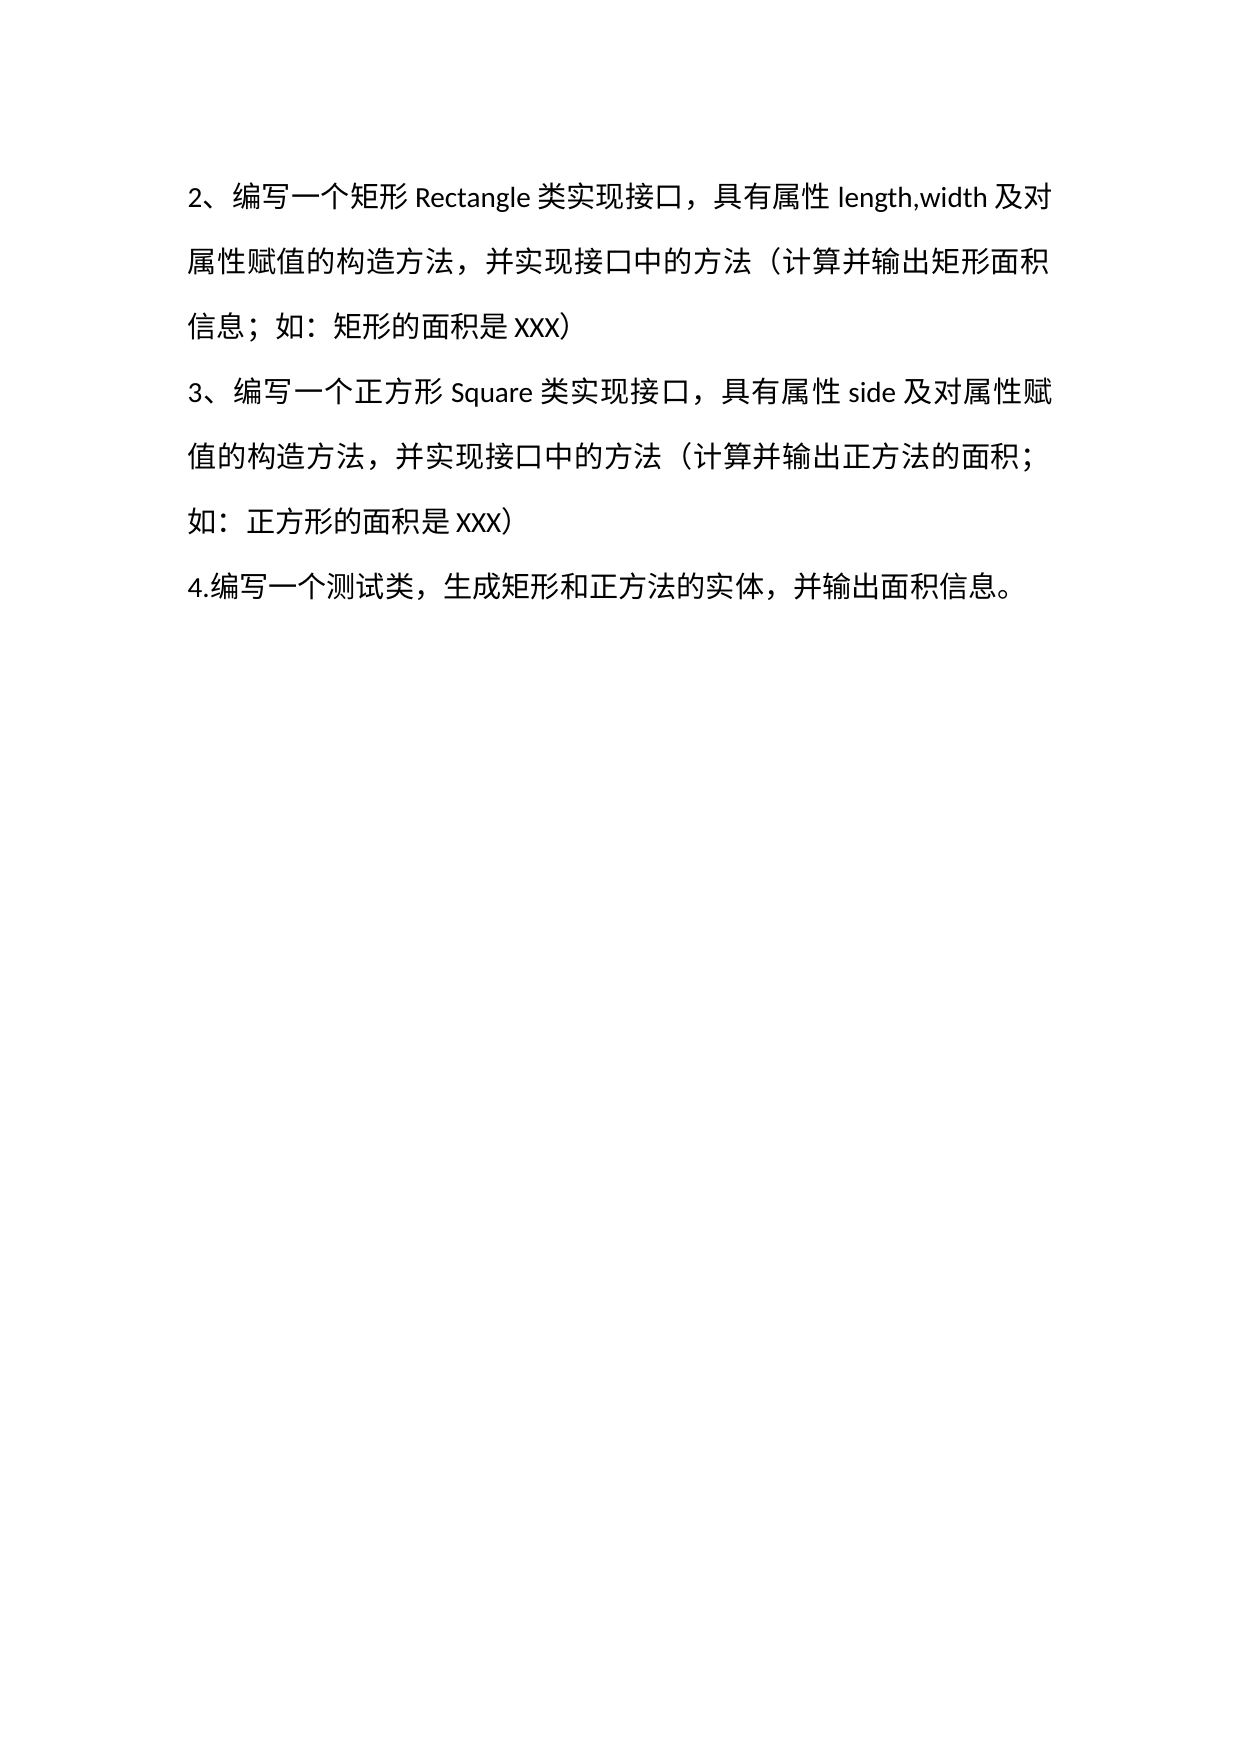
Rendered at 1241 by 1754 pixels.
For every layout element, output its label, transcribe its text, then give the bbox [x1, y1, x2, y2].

text 2、编写一个矩形Rectangle类实现接口，具有属性length,width及对属性赋值的构造方法，并实现接口中的方法（计算并输出矩形面积信息；如：矩形的面积是XXX） [187, 162, 1053, 357]
text 4.编写一个测试类，生成矩形和正方法的实体，并输出面积信息。 [187, 552, 1053, 617]
text 3、编写一个正方形Square类实现接口，具有属性side及对属性赋值的构造方法，并实现接口中的方法（计算并输出正方法的面积；如：正方形的面积是XXX） [187, 357, 1053, 552]
